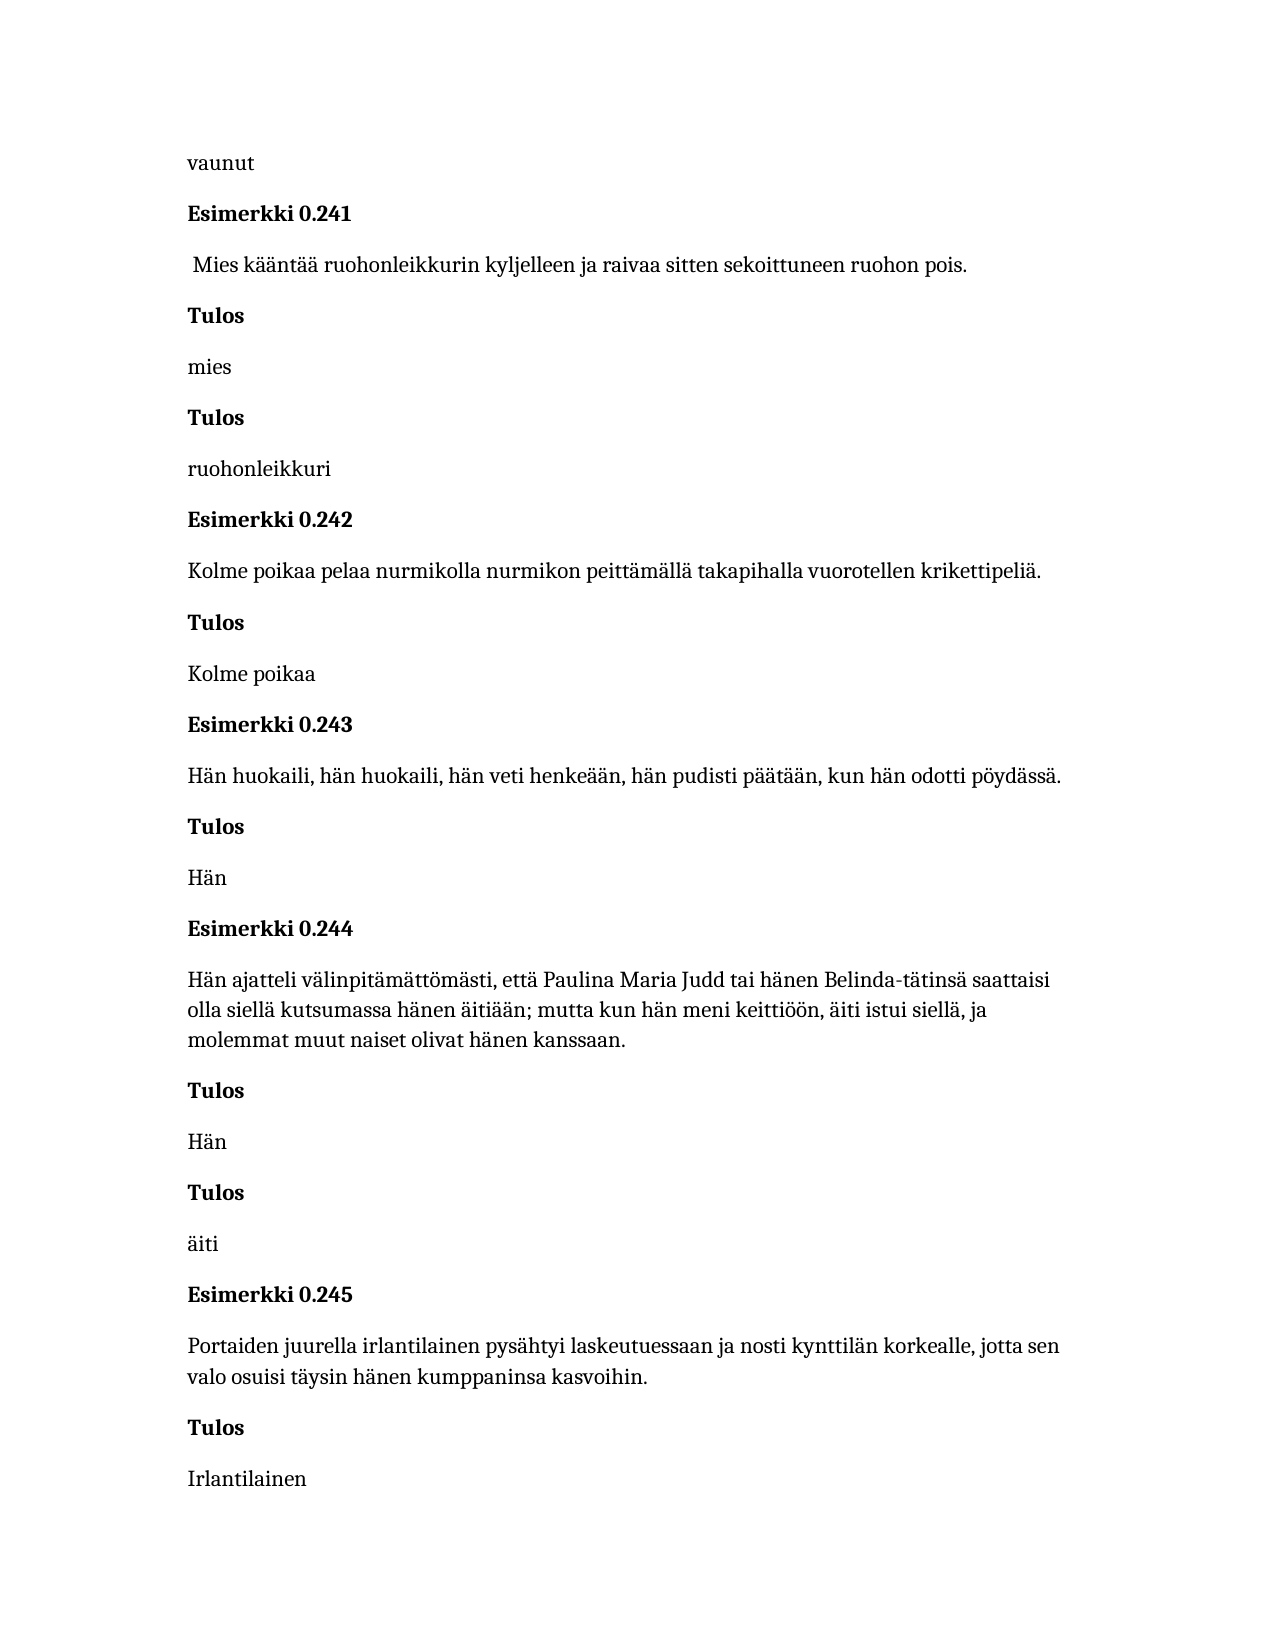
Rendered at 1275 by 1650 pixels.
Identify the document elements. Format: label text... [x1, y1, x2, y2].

text Irlantilainen [187, 1466, 1087, 1492]
text Hän ajatteli välinpitämättömästi, että Paulina Maria Judd tai hänen Belinda-tätinsä saattaisi olla siellä kutsumassa hänen äitiään; mutta kun hän meni keittiöön, äiti istui siellä, ja molemmat muut naiset olivat hänen kanssaan. [187, 967, 1087, 1053]
text Kolme poikaa pelaa nurmikolla nurmikon peittämällä takapihalla vuorotellen krikettipeliä. [187, 558, 1087, 585]
text Tulos [187, 405, 1087, 432]
text Hän [187, 864, 1087, 891]
text äiti [187, 1231, 1087, 1258]
text vaunut [187, 150, 1087, 176]
text Tulos [187, 1180, 1087, 1207]
text Portaiden juurella irlantilainen pysähtyi laskeutuessaan ja nosti kynttilän korkealle, jotta sen valo osuisi täysin hänen kumppaninsa kasvoihin. [187, 1333, 1087, 1390]
text Hän [187, 1129, 1087, 1156]
text Mies kääntää ruohonleikkurin kyljelleen ja raivaa sitten sekoittuneen ruohon pois. [187, 252, 1087, 278]
text Esimerkki 0.245 [187, 1282, 1087, 1309]
text mies [187, 354, 1087, 381]
text Esimerkki 0.244 [187, 916, 1087, 942]
text Hän huokaili, hän huokaili, hän veti henkeään, hän pudisti päätään, kun hän odotti pöydässä. [187, 762, 1087, 789]
text Tulos [187, 303, 1087, 329]
text ruohonleikkuri [187, 456, 1087, 483]
text Esimerkki 0.243 [187, 711, 1087, 738]
text Tulos [187, 1078, 1087, 1104]
text Tulos [187, 609, 1087, 636]
text Kolme poikaa [187, 660, 1087, 687]
text Esimerkki 0.242 [187, 507, 1087, 534]
text Tulos [187, 1414, 1087, 1441]
text Tulos [187, 813, 1087, 840]
text Esimerkki 0.241 [187, 201, 1087, 227]
